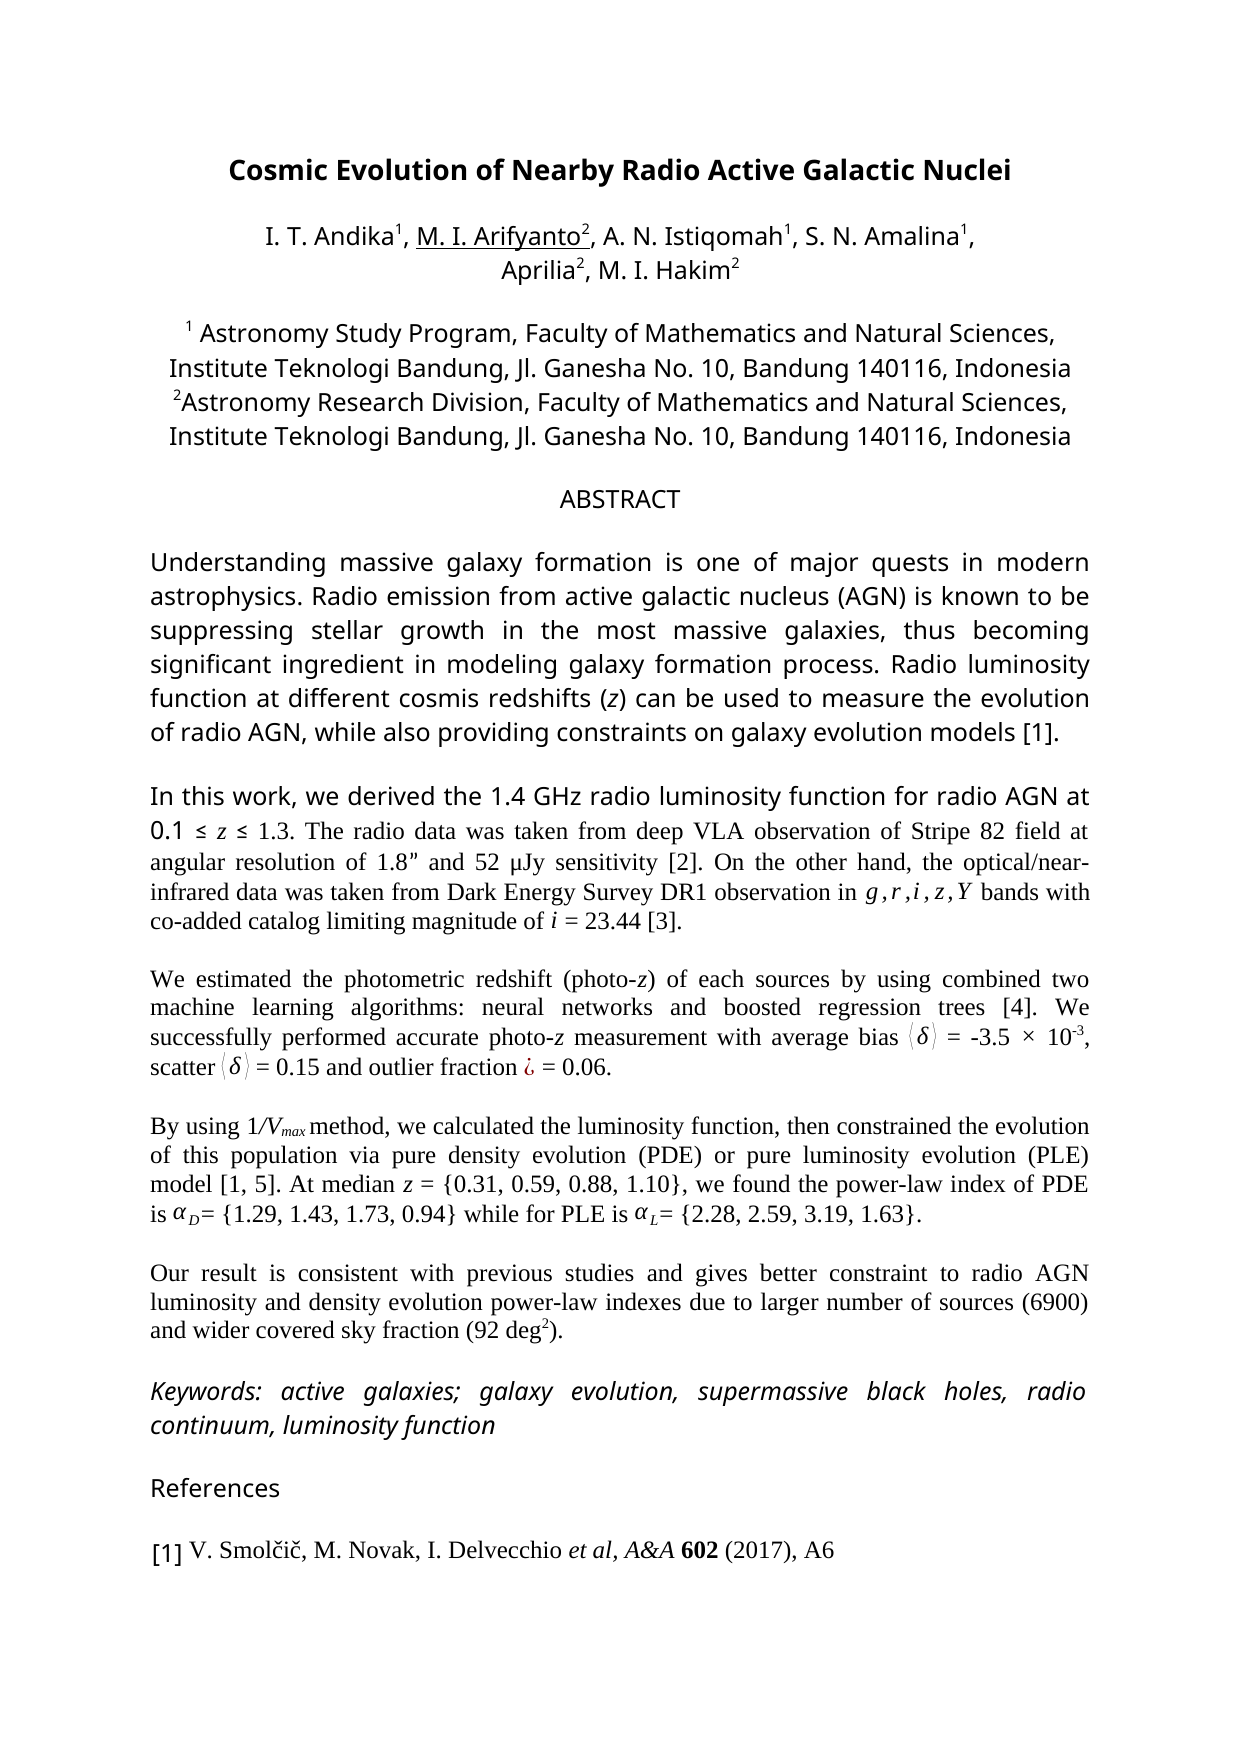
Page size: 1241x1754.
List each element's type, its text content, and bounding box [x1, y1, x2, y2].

text ABSTRACT [150, 482, 1090, 516]
text I. T. Andika1, M. I. Arifyanto2, A. N. Istiqomah1, S. N. Amalina1, [150, 219, 1090, 253]
text Understanding massive galaxy formation is one of major quests in modern astrophysics. Radio emission from active galactic nucleus (AGN) is known to be suppressing stellar growth in the most massive galaxies, thus becoming significant ingredient in modeling galaxy formation process. Radio luminosity function at different cosmis redshifts (z) can be used to measure the evolution of radio AGN, while also providing constraints on galaxy evolution models [1]. [150, 545, 1090, 749]
text Cosmic Evolution of Nearby Radio Active Galactic Nuclei [150, 150, 1090, 188]
text In this work, we derived the 1.4 GHz radio luminosity function for radio AGN at 0.1 ≤ z ≤ 1.3. The radio data was taken from deep VLA observation of Stripe 82 field at angular resolution of 1.8” and 52 μJy sensitivity [2]. On the other hand, the optical/near-infrared data was taken from Dark Energy Survey DR1 observation in bands with co-added catalog limiting magnitude of = 23.44 [3]. [150, 778, 1090, 934]
text References [150, 1471, 1090, 1505]
text Our result is consistent with previous studies and gives better constraint to radio AGN luminosity and density evolution power-law indexes due to larger number of sources (6900) and wider covered sky fraction (92 deg2). [150, 1258, 1090, 1344]
table_header V. Smolčič, M. Novak, I. Delvecchio et al, A&A 602 (2017), A6 [187, 1534, 1083, 1571]
text Keywords: active galaxies; galaxy evolution, supermassive black holes, radio continuum, luminosity function [150, 1373, 1090, 1441]
text Aprilia2, M. I. Hakim2 [150, 253, 1090, 287]
text We estimated the photometric redshift (photo-z) of each sources by using combined two machine learning algorithms: neural networks and boosted regression trees [4]. We successfully performed accurate photo-z measurement with average bias = -3.5 10-3, scatter = 0.15 and outlier fraction = 0.06. [150, 964, 1090, 1082]
table_header [1] [150, 1534, 187, 1571]
text By using 1/Vmax method, we calculated the luminosity function, then constrained the evolution of this population via pure density evolution (PDE) or pure luminosity evolution (PLE) model [1, 5]. At median z = {0.31, 0.59, 0.88, 1.10}, we found the power-law index of PDE is = {1.29, 1.43, 1.73, 0.94} while for PLE is = {2.28, 2.59, 3.19, 1.63}. [150, 1111, 1090, 1229]
text 1 Astronomy Study Program, Faculty of Mathematics and Natural Sciences, Institute Teknologi Bandung, Jl. Ganesha No. 10, Bandung 140116, Indonesia 2Astronomy Research Division, Faculty of Mathematics and Natural Sciences, Institute Teknologi Bandung, Jl. Ganesha No. 10, Bandung 140116, Indonesia [150, 316, 1090, 452]
